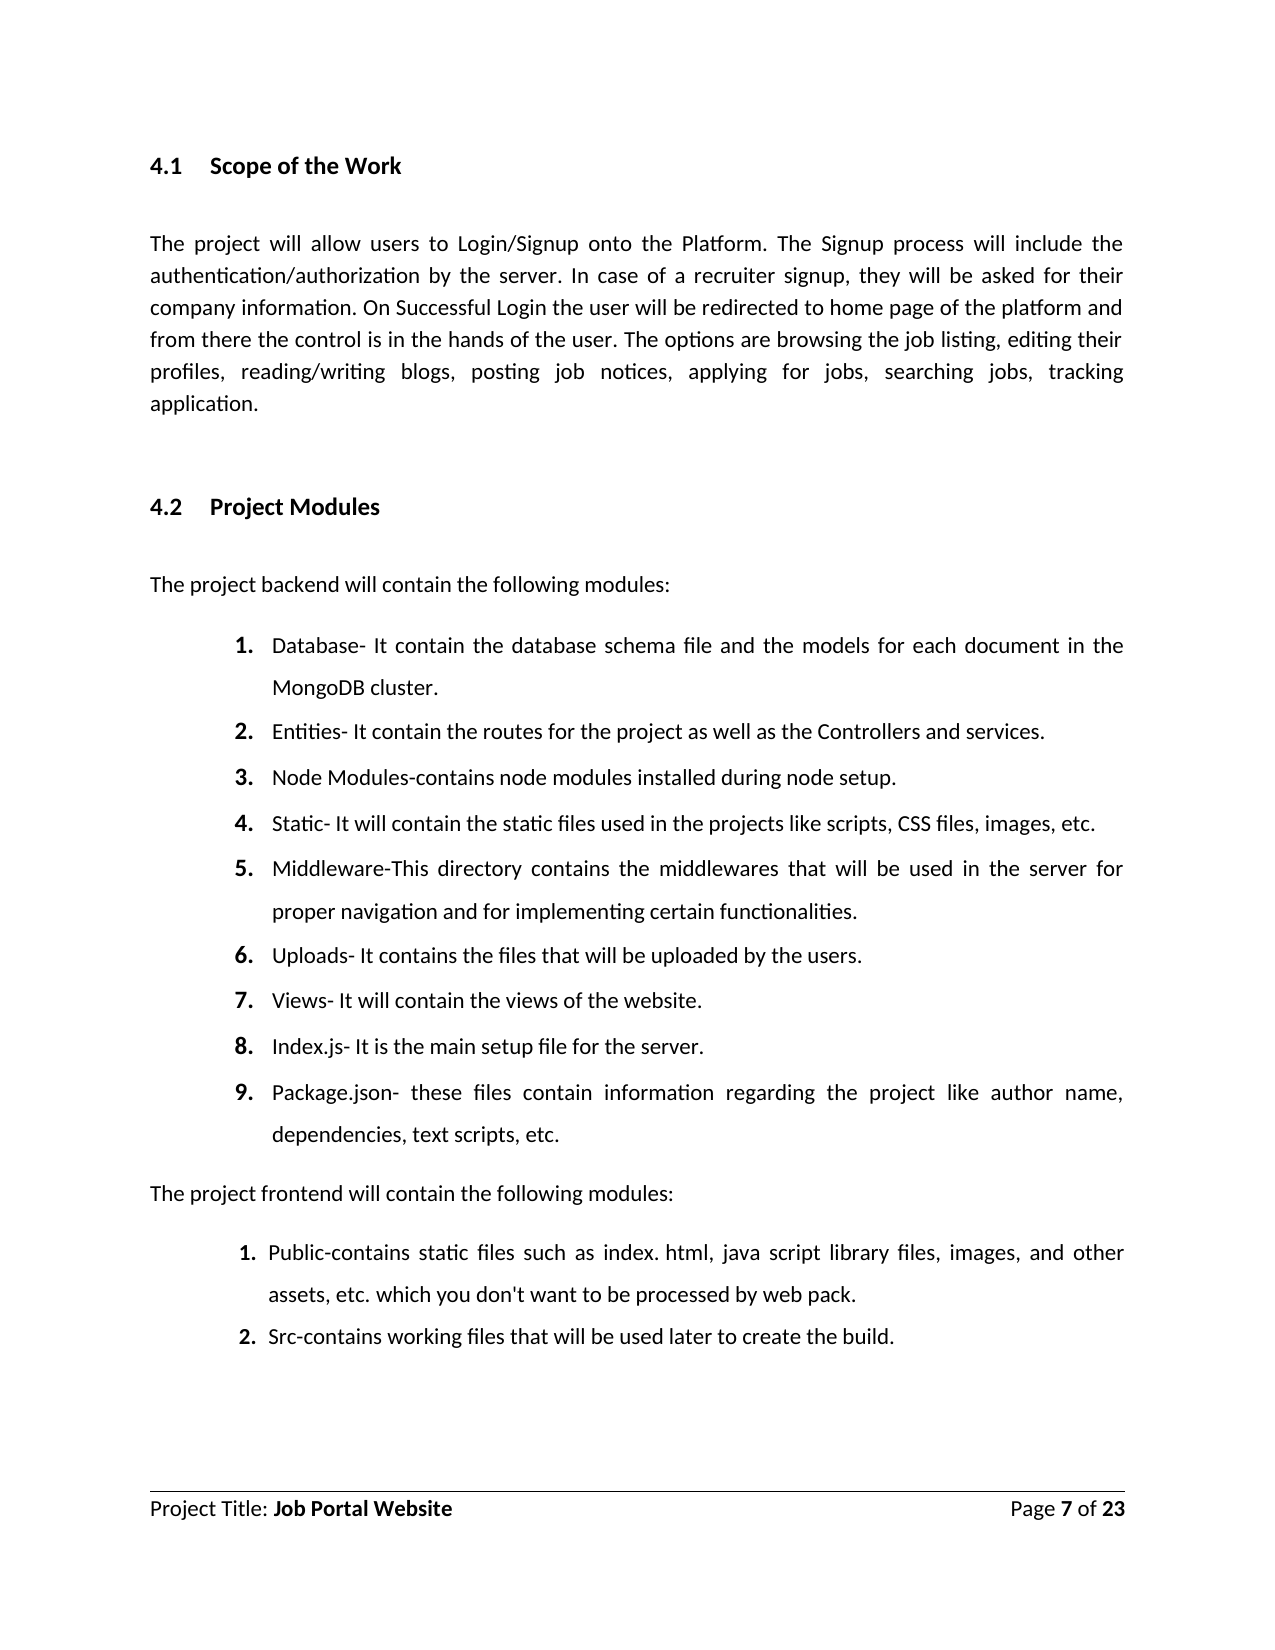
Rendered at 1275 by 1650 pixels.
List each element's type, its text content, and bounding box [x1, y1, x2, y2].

list Middleware-This directory contains the middlewares that will be used in the server for proper navigation and for implementing certain functionalities. [234, 852, 1125, 925]
list Node Modules-contains node modules installed during node setup. [234, 761, 1125, 791]
text The project frontend will contain the following modules: [150, 1179, 1125, 1207]
list Index.js- It is the main setup file for the server. [234, 1030, 1125, 1061]
list Entities- It contain the routes for the project as well as the Controllers and services. [234, 715, 1125, 746]
list Database- It contain the database schema file and the models for each document in the MongoDB cluster. [234, 629, 1125, 701]
list Public-contains static files such as index. html, java script library files, images, and other assets, etc. which you don't want to be processed by web pack. [239, 1238, 1125, 1308]
subtitle Scope of the Work [150, 150, 1125, 181]
list Src-contains working files that will be used later to create the build. [239, 1322, 1125, 1350]
list Uploads- It contains the files that will be uploaded by the users. [234, 939, 1125, 969]
list Static- It will contain the static files used in the projects like scripts, CSS files, images, etc. [234, 807, 1125, 837]
list Package.json- these files contain information regarding the project like author name, dependencies, text scripts, etc. [234, 1076, 1125, 1148]
text The project backend will contain the following modules: [150, 570, 1125, 598]
text The project will allow users to Login/Signup onto the Platform. The Signup process will include the authentication/authorization by the server. In case of a recruiter signup, they will be asked for their company information. On Successful Login the user will be redirected to home page of the platform and from there the control is in the hands of the user. The options are browsing the job listing, editing their profiles, reading/writing blogs, posting job notices, applying for jobs, searching jobs, tracking application. [150, 229, 1125, 418]
list Views- It will contain the views of the website. [234, 984, 1125, 1015]
subtitle Project Modules [150, 491, 1125, 522]
